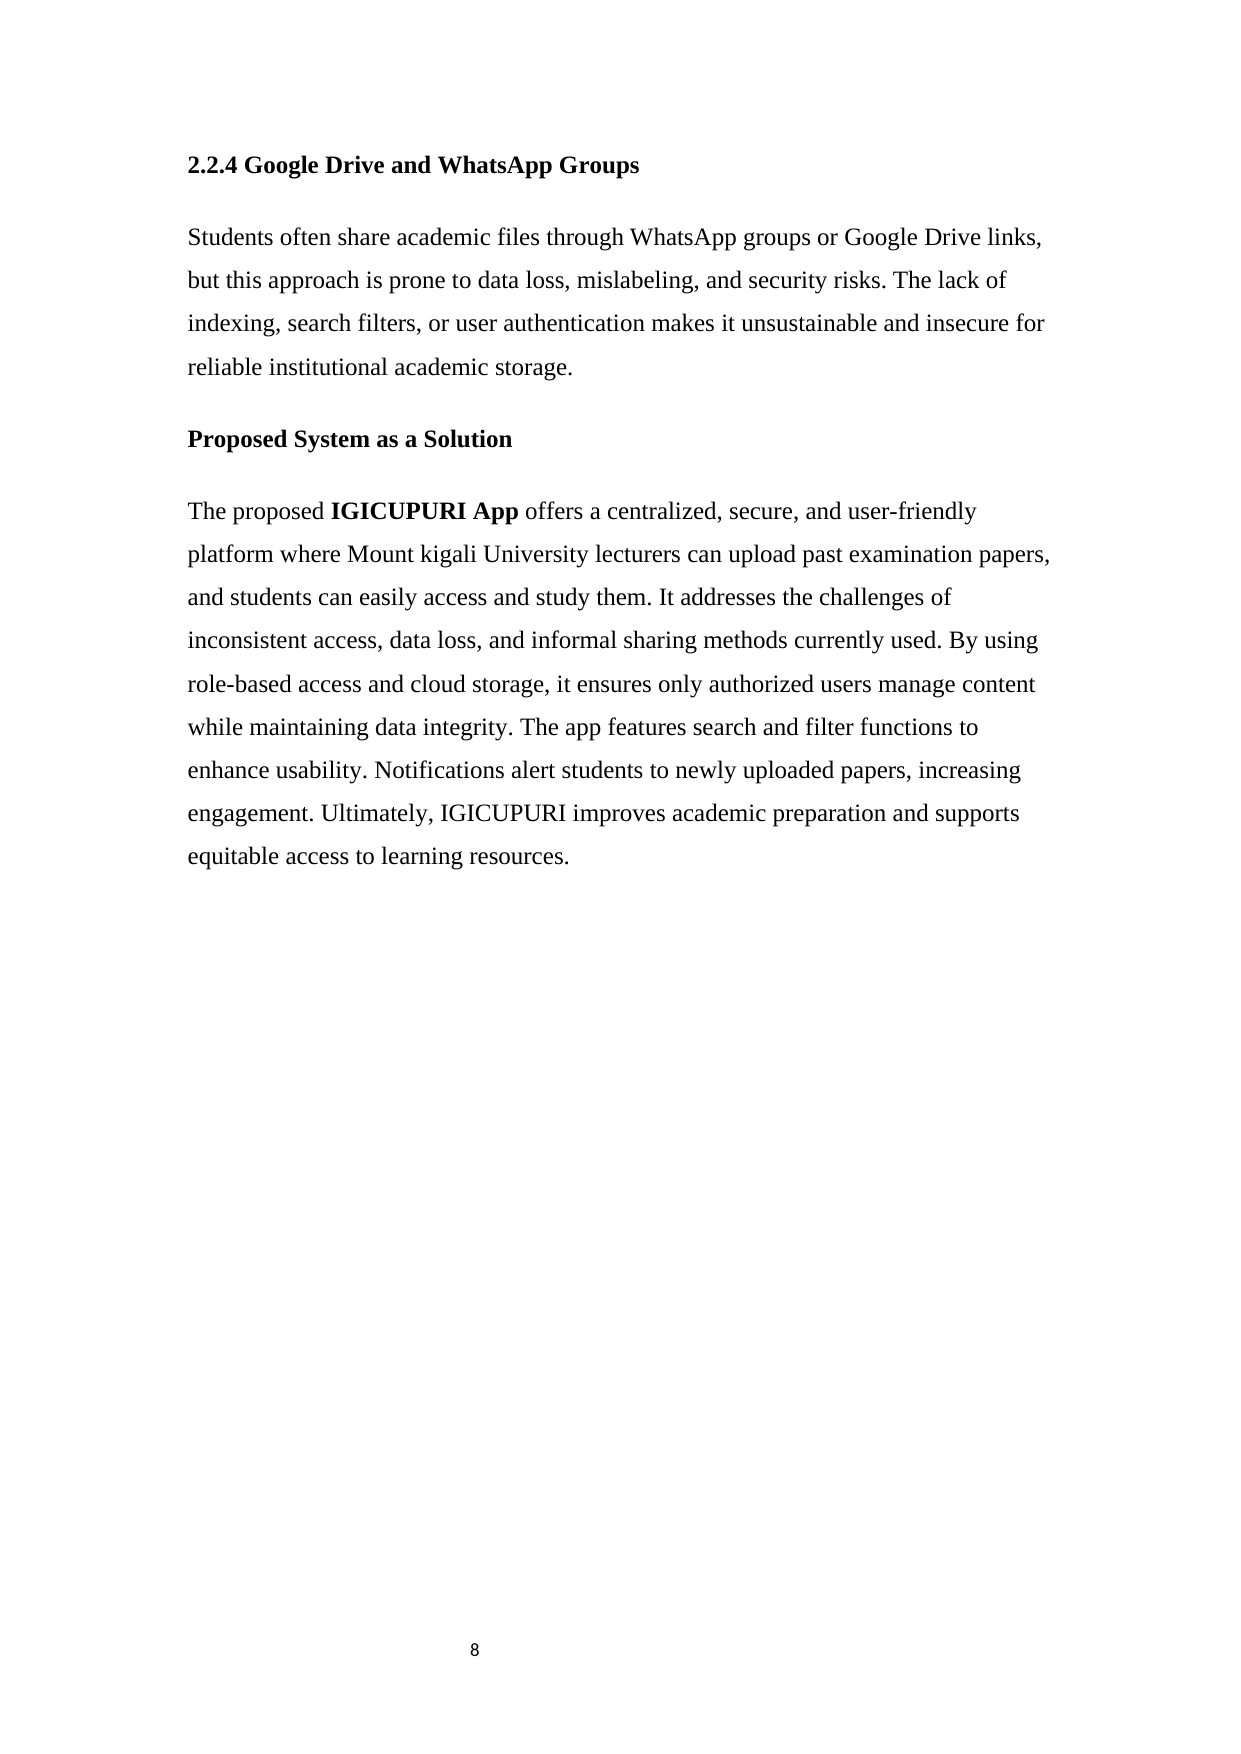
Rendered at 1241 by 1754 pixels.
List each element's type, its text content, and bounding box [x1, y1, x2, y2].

text Students often share academic files through WhatsApp groups or Google Drive links, but this approach is prone to data loss, mislabeling, and security risks. The lack of indexing, search filters, or user authentication makes it unsustainable and insecure for reliable institutional academic storage. [187, 222, 1053, 380]
text The proposed IGICUPURI App offers a centralized, secure, and user-friendly platform where Mount kigali University lecturers can upload past examination papers, and students can easily access and study them. It addresses the challenges of inconsistent access, data loss, and informal sharing methods currently used. By using role-based access and cloud storage, it ensures only authorized users manage content while maintaining data integrity. The app features search and filter functions to enhance usability. Notifications alert students to newly uploaded papers, increasing engagement. Ultimately, IGICUPURI improves academic preparation and supports equitable access to learning resources. [187, 496, 1053, 870]
subtitle 2.2.4 Google Drive and WhatsApp Groups [187, 150, 1053, 179]
text Proposed System as a Solution [187, 424, 1053, 453]
